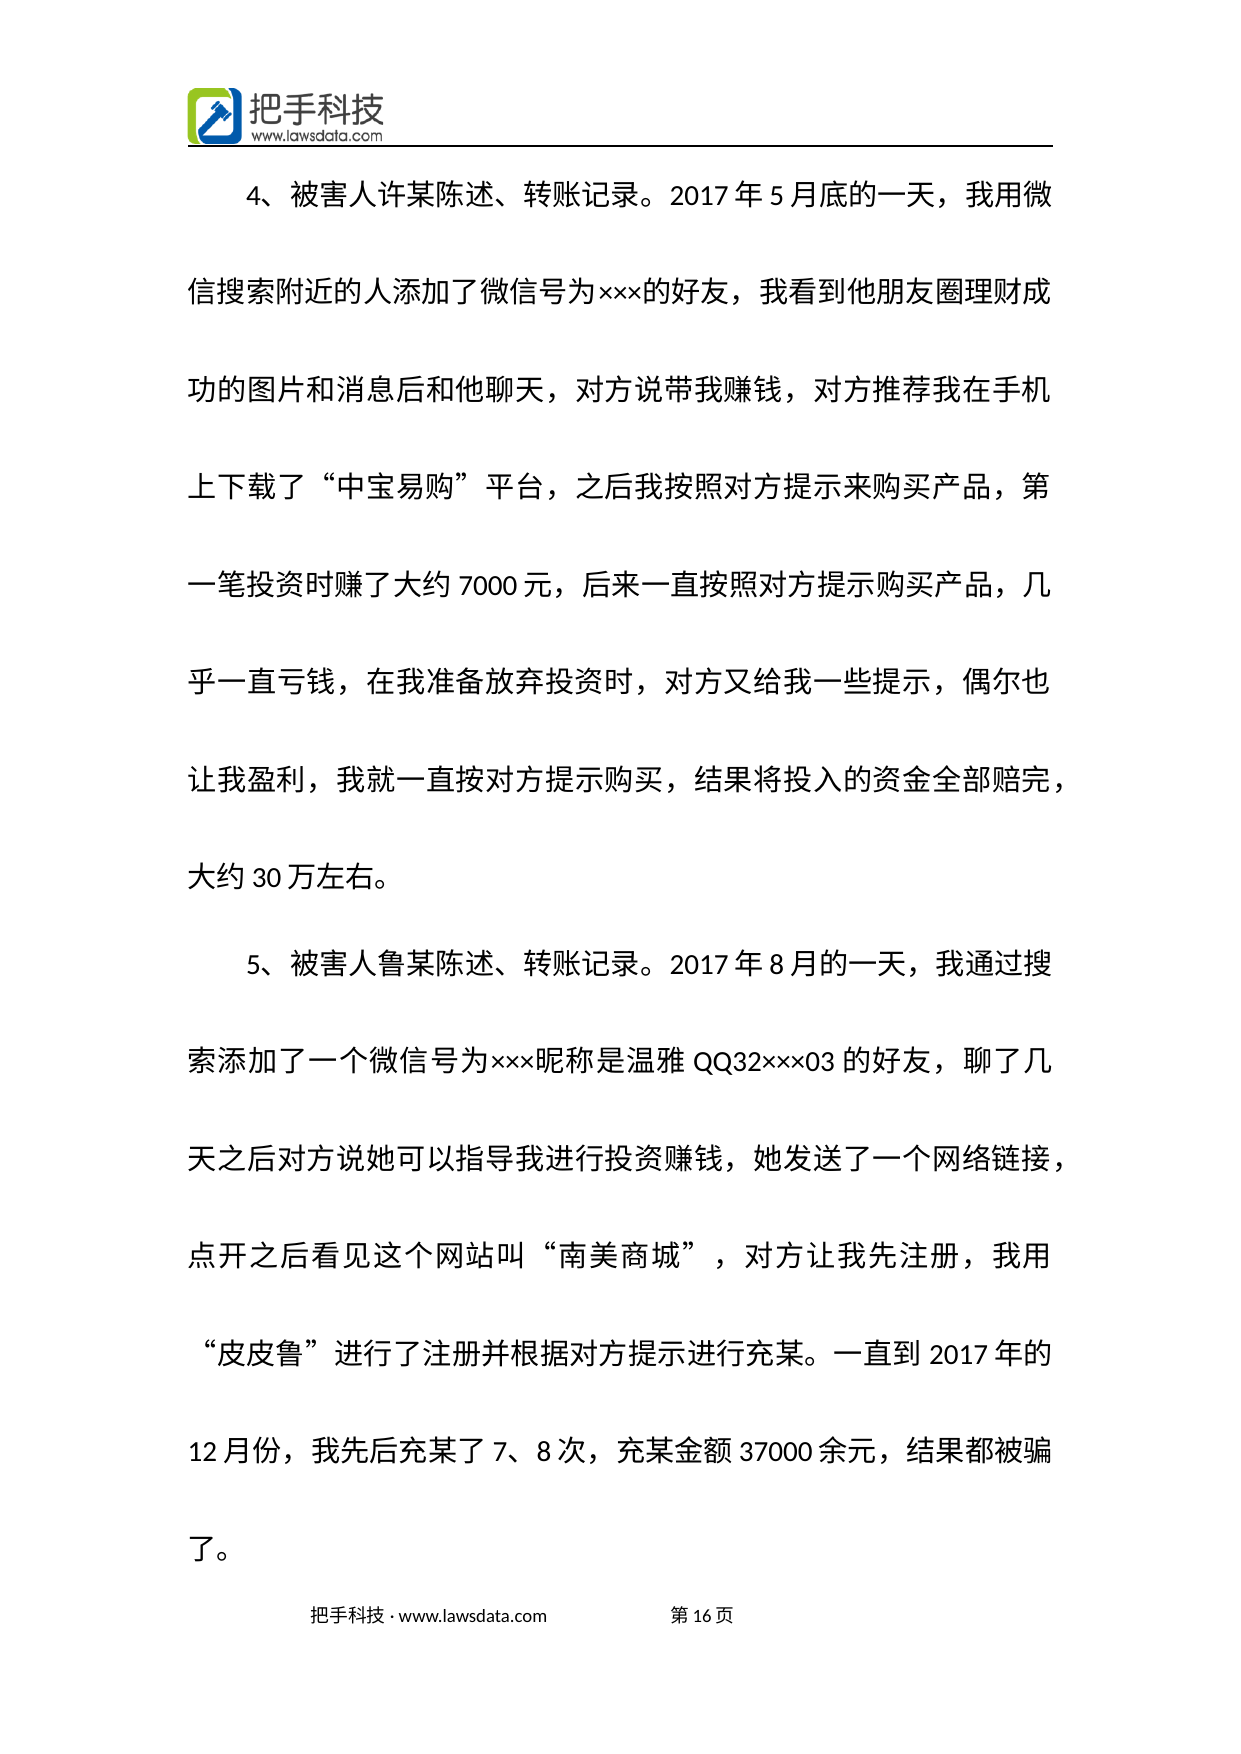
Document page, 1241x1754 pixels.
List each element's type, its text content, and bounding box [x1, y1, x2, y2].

picture [187, 88, 384, 144]
text 4、被害人许某陈述、转账记录。2017年5月底的一天，我用微信搜索附近的人添加了微信号为×××的好友，我看到他朋友圈理财成功的图片和消息后和他聊天，对方说带我赚钱，对方推荐我在手机上下载了“中宝易购”平台，之后我按照对方提示来购买产品，第一笔投资时赚了大约7000元，后来一直按照对方提示购买产品，几乎一直亏钱，在我准备放弃投资时，对方又给我一些提示，偶尔也让我盈利，我就一直按对方提示购买，结果将投入的资金全部赔完，大约30万左右。 [187, 160, 1053, 908]
text 5、被害人鲁某陈述、转账记录。2017年8月的一天，我通过搜索添加了一个微信号为×××昵称是温雅QQ32×××03的好友，聊了几天之后对方说她可以指导我进行投资赚钱，她发送了一个网络链接，点开之后看见这个网站叫“南美商城”，对方让我先注册，我用“皮皮鲁”进行了注册并根据对方提示进行充某。一直到2017年的12月份，我先后充某了7、8次，充某金额37000余元，结果都被骗了。 [187, 929, 1053, 1579]
